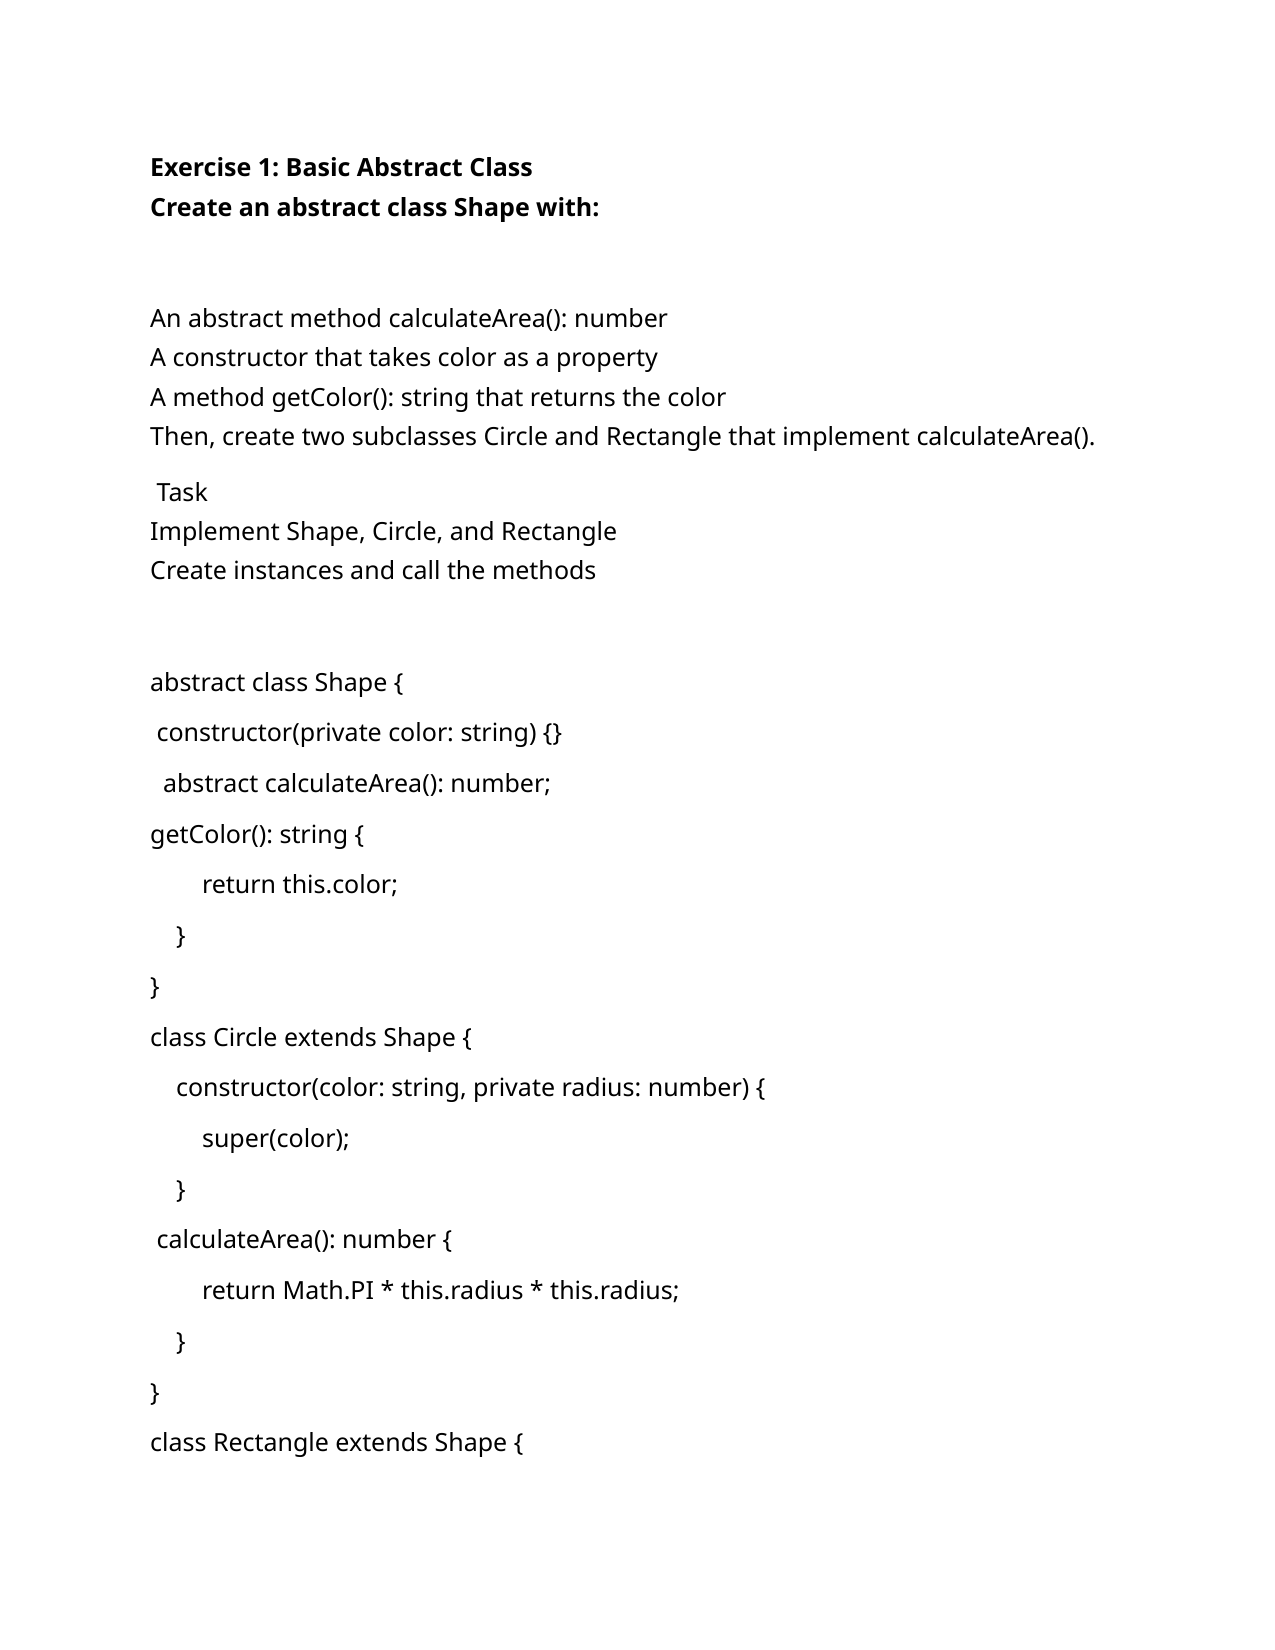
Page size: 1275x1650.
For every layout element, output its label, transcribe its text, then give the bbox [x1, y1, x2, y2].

text class Circle extends Shape { [150, 1019, 1125, 1053]
text } [150, 1374, 1125, 1408]
text return Math.PI * this.radius * this.radius; [150, 1273, 1125, 1307]
text abstract calculateArea(): number; [150, 766, 1125, 800]
text return this.color; [150, 867, 1125, 901]
text calculateArea(): number { [150, 1222, 1125, 1256]
text An abstract method calculateArea(): number A constructor that takes color as a property A method getColor(): string that returns the color Then, create two subclasses Circle and Rectangle that implement calculateArea(). [150, 301, 1125, 452]
text class Rectangle extends Shape { [150, 1425, 1125, 1459]
text } [150, 918, 1125, 952]
text Exercise 1: Basic Abstract Class Create an abstract class Shape with: [150, 150, 1125, 223]
text } [150, 1324, 1125, 1358]
text getColor(): string { [150, 816, 1125, 850]
text } [150, 1171, 1125, 1206]
text Task Implement Shape, Circle, and Rectangle Create instances and call the methods [150, 474, 1125, 587]
text constructor(private color: string) {} [150, 715, 1125, 749]
text super(color); [150, 1121, 1125, 1155]
text abstract class Shape { [150, 664, 1125, 698]
text } [150, 968, 1125, 1003]
text constructor(color: string, private radius: number) { [150, 1070, 1125, 1104]
